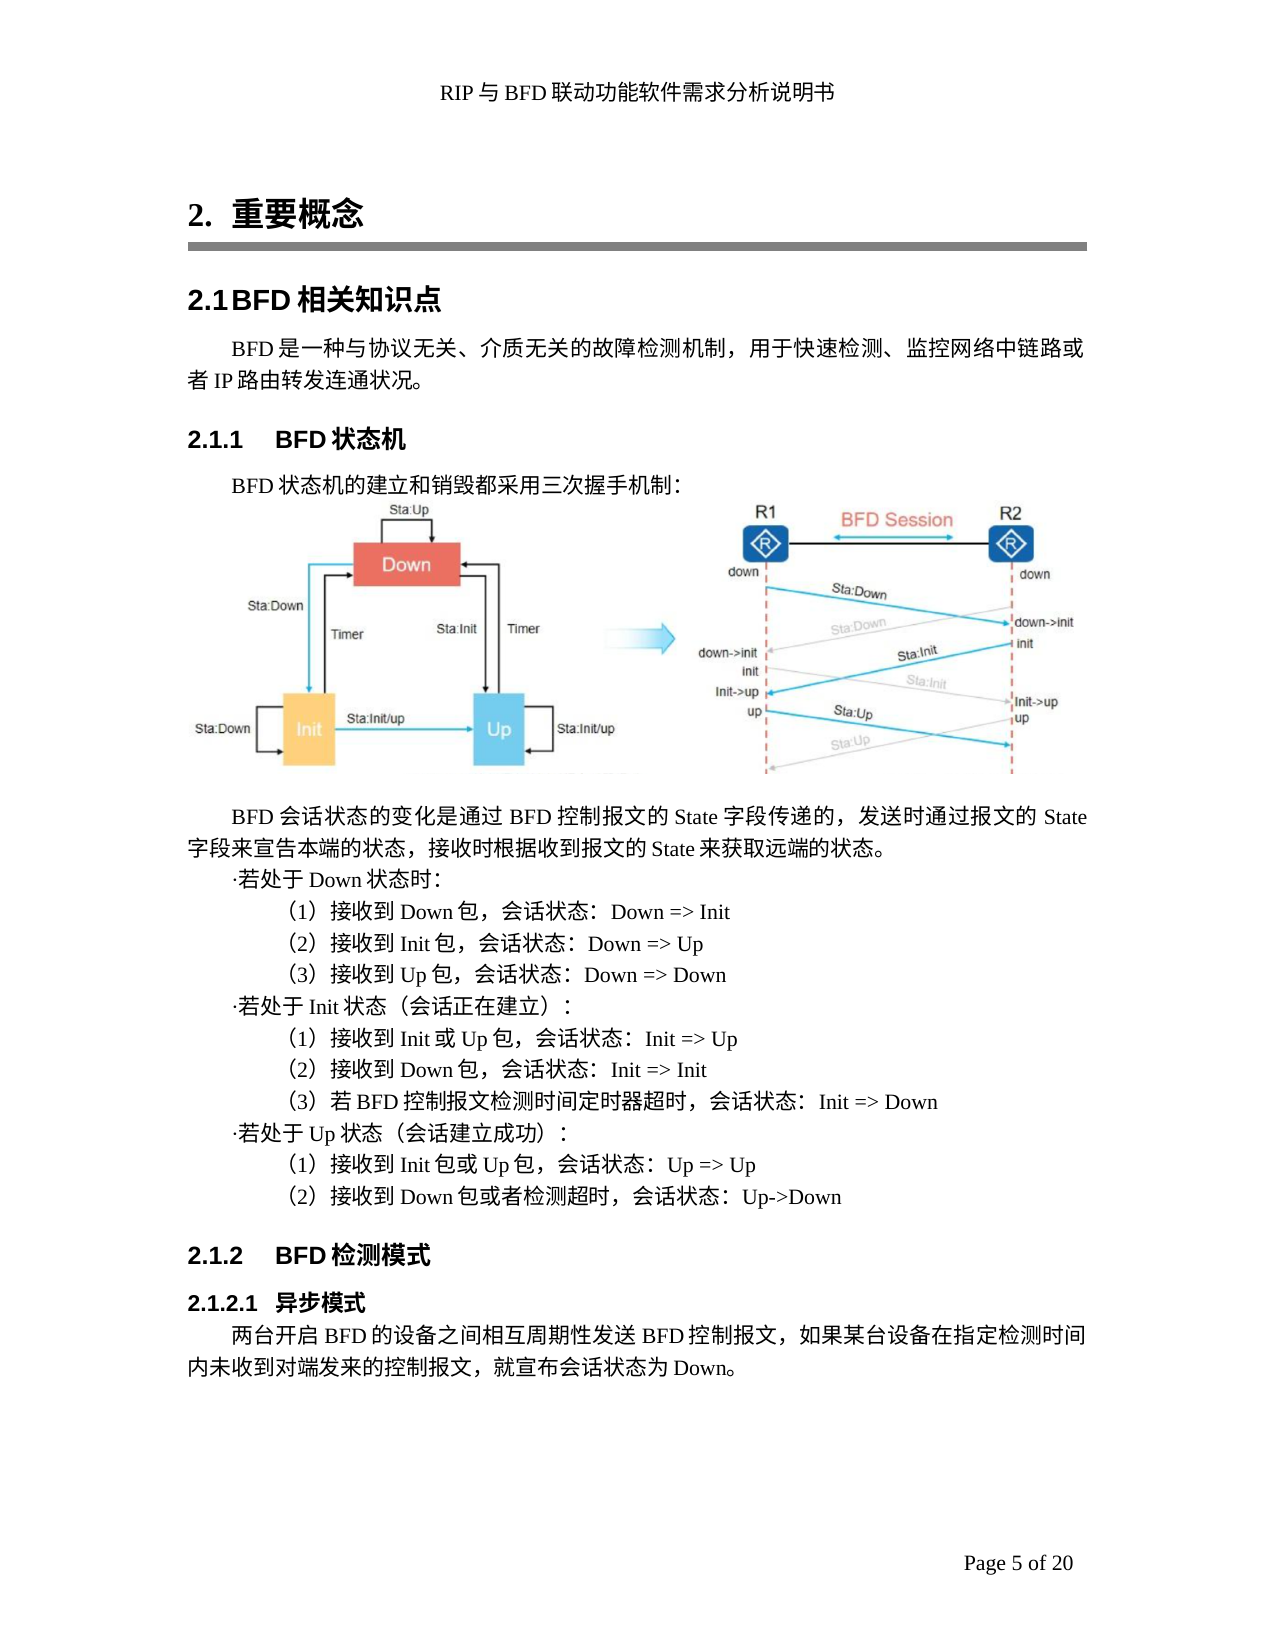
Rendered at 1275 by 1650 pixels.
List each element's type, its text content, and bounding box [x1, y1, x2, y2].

list 接收到Init或Up包，会话状态：Init => Up [231, 1021, 1087, 1052]
subtitle BFD状态机 [187, 419, 1087, 456]
picture [187, 500, 1088, 774]
text ·若处于Down状态时： [187, 862, 1087, 894]
text BFD状态机的建立和销毁都采用三次握手机制： [187, 468, 1087, 500]
list ·若处于Up状态（会话建立成功）： [187, 1116, 1087, 1147]
subtitle BFD检测模式 [187, 1236, 1087, 1272]
subtitle 异步模式 [187, 1284, 1087, 1318]
list 接收到Up包，会话状态：Down => Down [231, 957, 1087, 989]
list 若BFD控制报文检测时间定时器超时，会话状态：Init => Down [231, 1084, 1087, 1116]
text 两台开启BFD的设备之间相互周期性发送BFD控制报文，如果某台设备在指定检测时间内未收到对端发来的控制报文，就宣布会话状态为Down。 [187, 1318, 1087, 1381]
list 接收到Init包或Up包，会话状态：Up => Up [231, 1147, 1087, 1179]
list 接收到Down包，会话状态：Down => Init [231, 894, 1087, 926]
list 接收到Down包，会话状态：Init => Init [231, 1052, 1087, 1084]
list ·若处于Init状态（会话正在建立）： [187, 989, 1087, 1021]
list 接收到Down包或者检测超时，会话状态：Up->Down [231, 1179, 1087, 1211]
text BFD会话状态的变化是通过BFD控制报文的State字段传递的，发送时通过报文的State字段来宣告本端的状态，接收时根据收到报文的State来获取远端的状态。 [187, 799, 1087, 862]
list 接收到Init包，会话状态：Down => Up [231, 926, 1087, 957]
subtitle BFD相关知识点 [187, 276, 1087, 319]
text BFD是一种与协议无关、介质无关的故障检测机制，用于快速检测、监控网络中链路或者IP路由转发连通状况。 [187, 331, 1087, 394]
subtitle 重要概念 [187, 187, 1087, 251]
